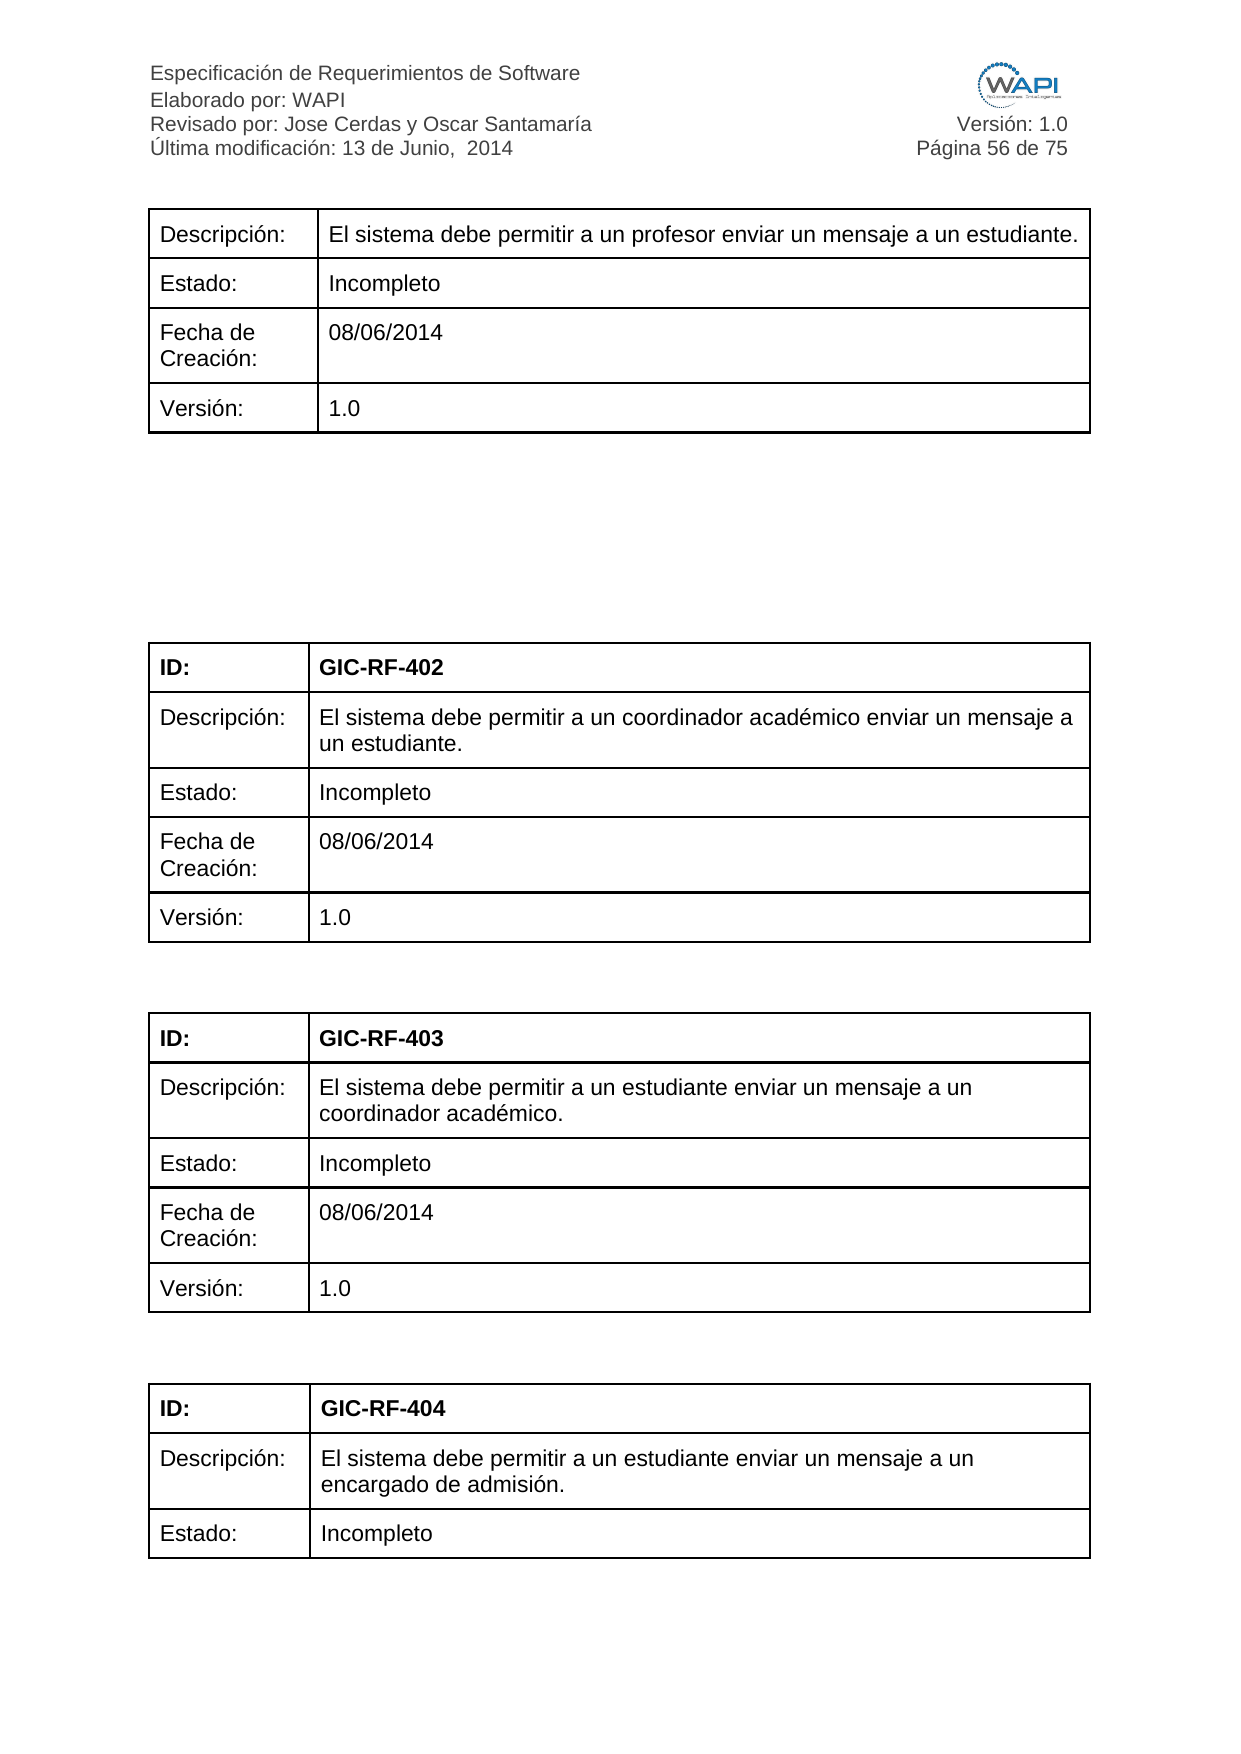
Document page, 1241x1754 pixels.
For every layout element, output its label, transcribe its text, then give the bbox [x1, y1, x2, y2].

table_header GIC-RF-402 [310, 644, 1089, 691]
table_cell Incompleto [310, 769, 1089, 816]
table_cell Fecha de Creación: [150, 818, 308, 891]
table_cell Descripción: [150, 210, 317, 257]
table_cell 08/06/2014 [310, 1189, 1089, 1262]
table_cell Incompleto [310, 1139, 1089, 1186]
table_cell 1.0 [319, 384, 1089, 431]
table_cell Versión: [150, 894, 308, 941]
table_header GIC-RF-404 [311, 1385, 1089, 1432]
table_cell Descripción: [150, 1064, 308, 1137]
table_cell Estado: [150, 769, 308, 816]
table_cell Versión: [150, 1264, 308, 1311]
table_header GIC-RF-403 [310, 1014, 1089, 1061]
table_header ID: [150, 1014, 308, 1061]
table_cell El sistema debe permitir a un estudiante enviar un mensaje a un encargado de admisión. [311, 1434, 1089, 1508]
table_cell 08/06/2014 [310, 818, 1089, 891]
table_cell Incompleto [311, 1510, 1089, 1557]
table_header ID: [150, 1385, 309, 1432]
table_cell Descripción: [150, 693, 308, 767]
table_cell Estado: [150, 259, 317, 307]
table_cell Descripción: [150, 1434, 309, 1508]
table_cell Fecha de Creación: [150, 309, 317, 382]
table_cell El sistema debe permitir a un coordinador académico enviar un mensaje a un estudiante. [310, 693, 1089, 767]
picture [972, 59, 1068, 113]
table_cell Incompleto [319, 259, 1089, 307]
table_cell Versión: [150, 384, 317, 431]
table_cell Estado: [150, 1139, 308, 1186]
table_cell 1.0 [310, 1264, 1089, 1311]
table_cell 08/06/2014 [319, 309, 1089, 382]
table_cell Fecha de Creación: [150, 1189, 308, 1262]
table_cell 1.0 [310, 894, 1089, 941]
table_cell Estado: [150, 1510, 309, 1557]
table_header ID: [150, 644, 308, 691]
table_cell El sistema debe permitir a un profesor enviar un mensaje a un estudiante. [319, 210, 1089, 257]
table_cell El sistema debe permitir a un estudiante enviar un mensaje a un coordinador académico. [310, 1064, 1089, 1137]
